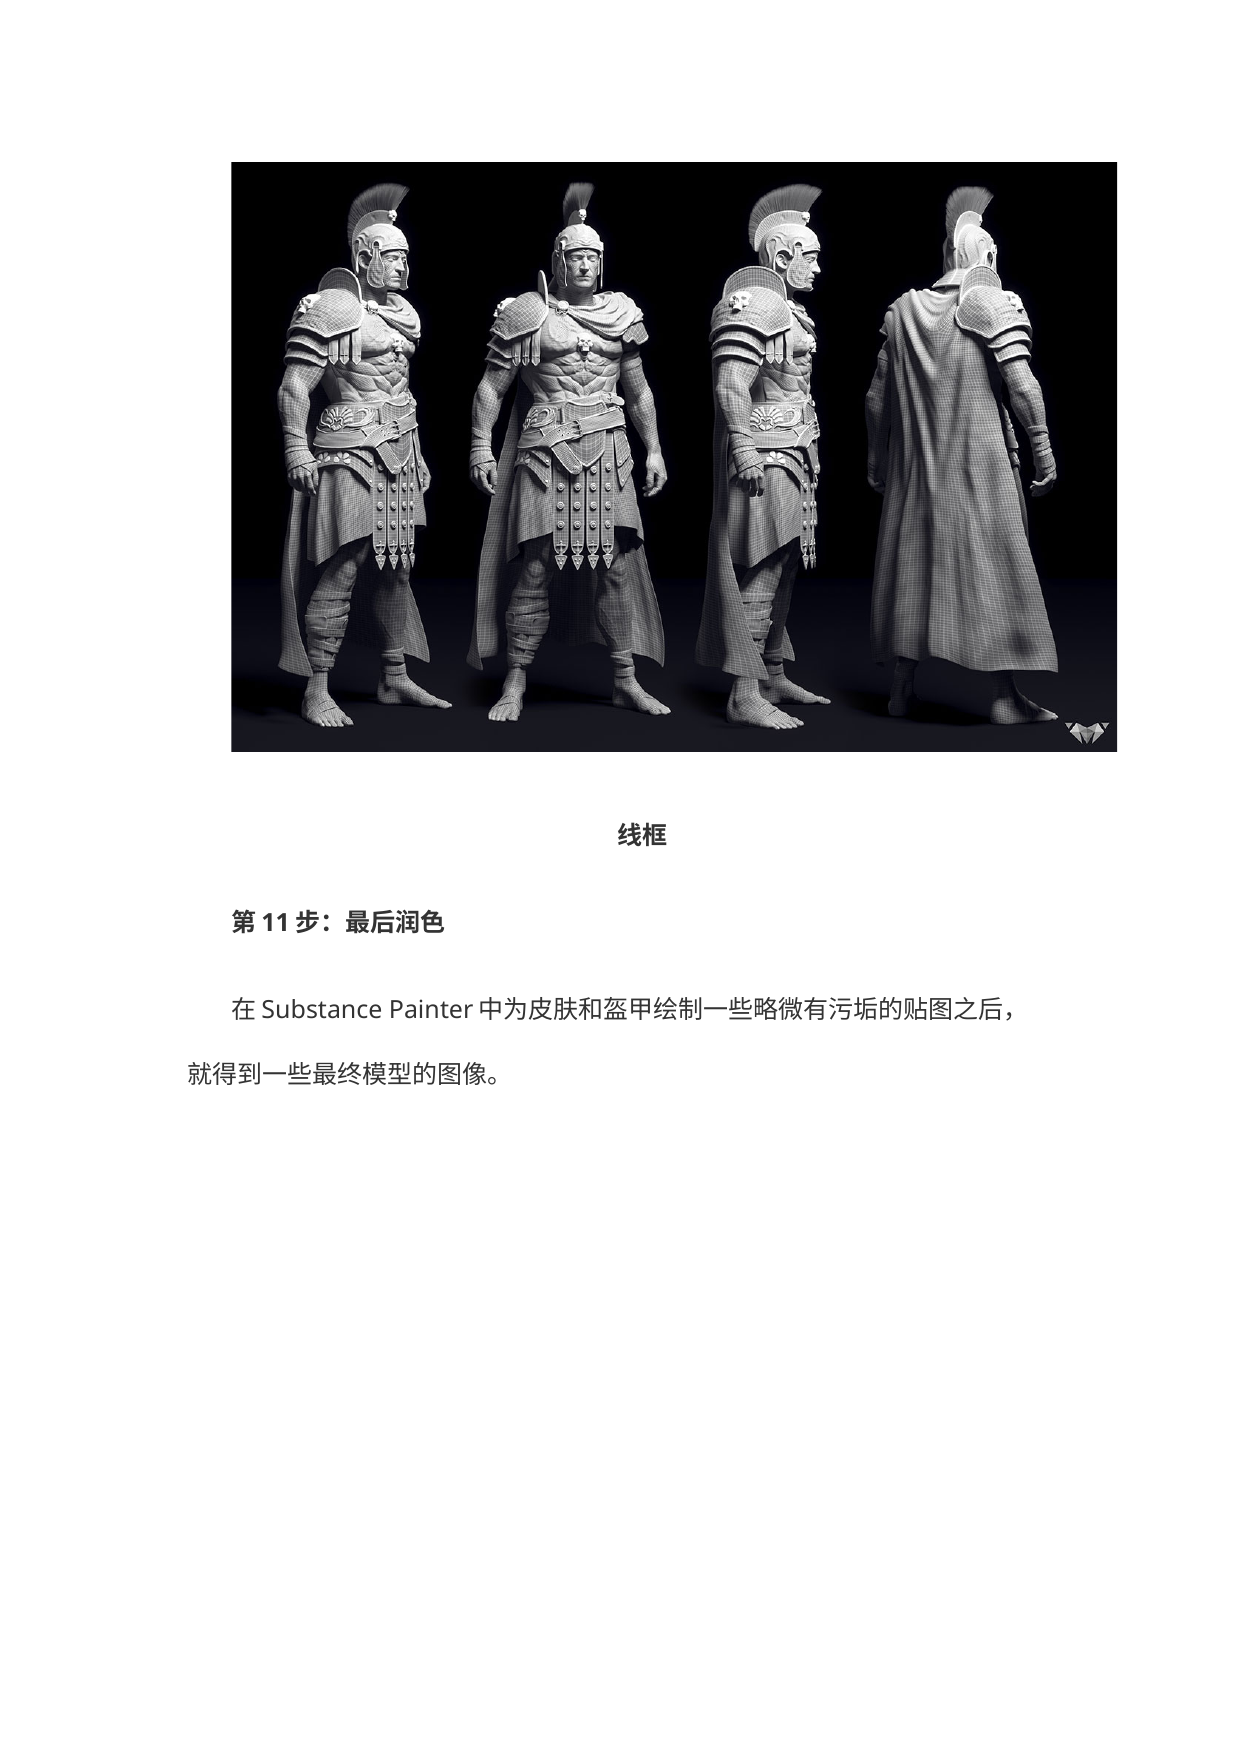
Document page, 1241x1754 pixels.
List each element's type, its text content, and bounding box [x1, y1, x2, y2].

text 线框 [187, 801, 1053, 866]
text 第11步：最后润色 [187, 888, 1053, 953]
text 在Substance Painter中为皮肤和盔甲绘制一些略微有污垢的贴图之后，就得到一些最终模型的图像。 [187, 975, 1053, 1105]
picture [231, 162, 1118, 752]
